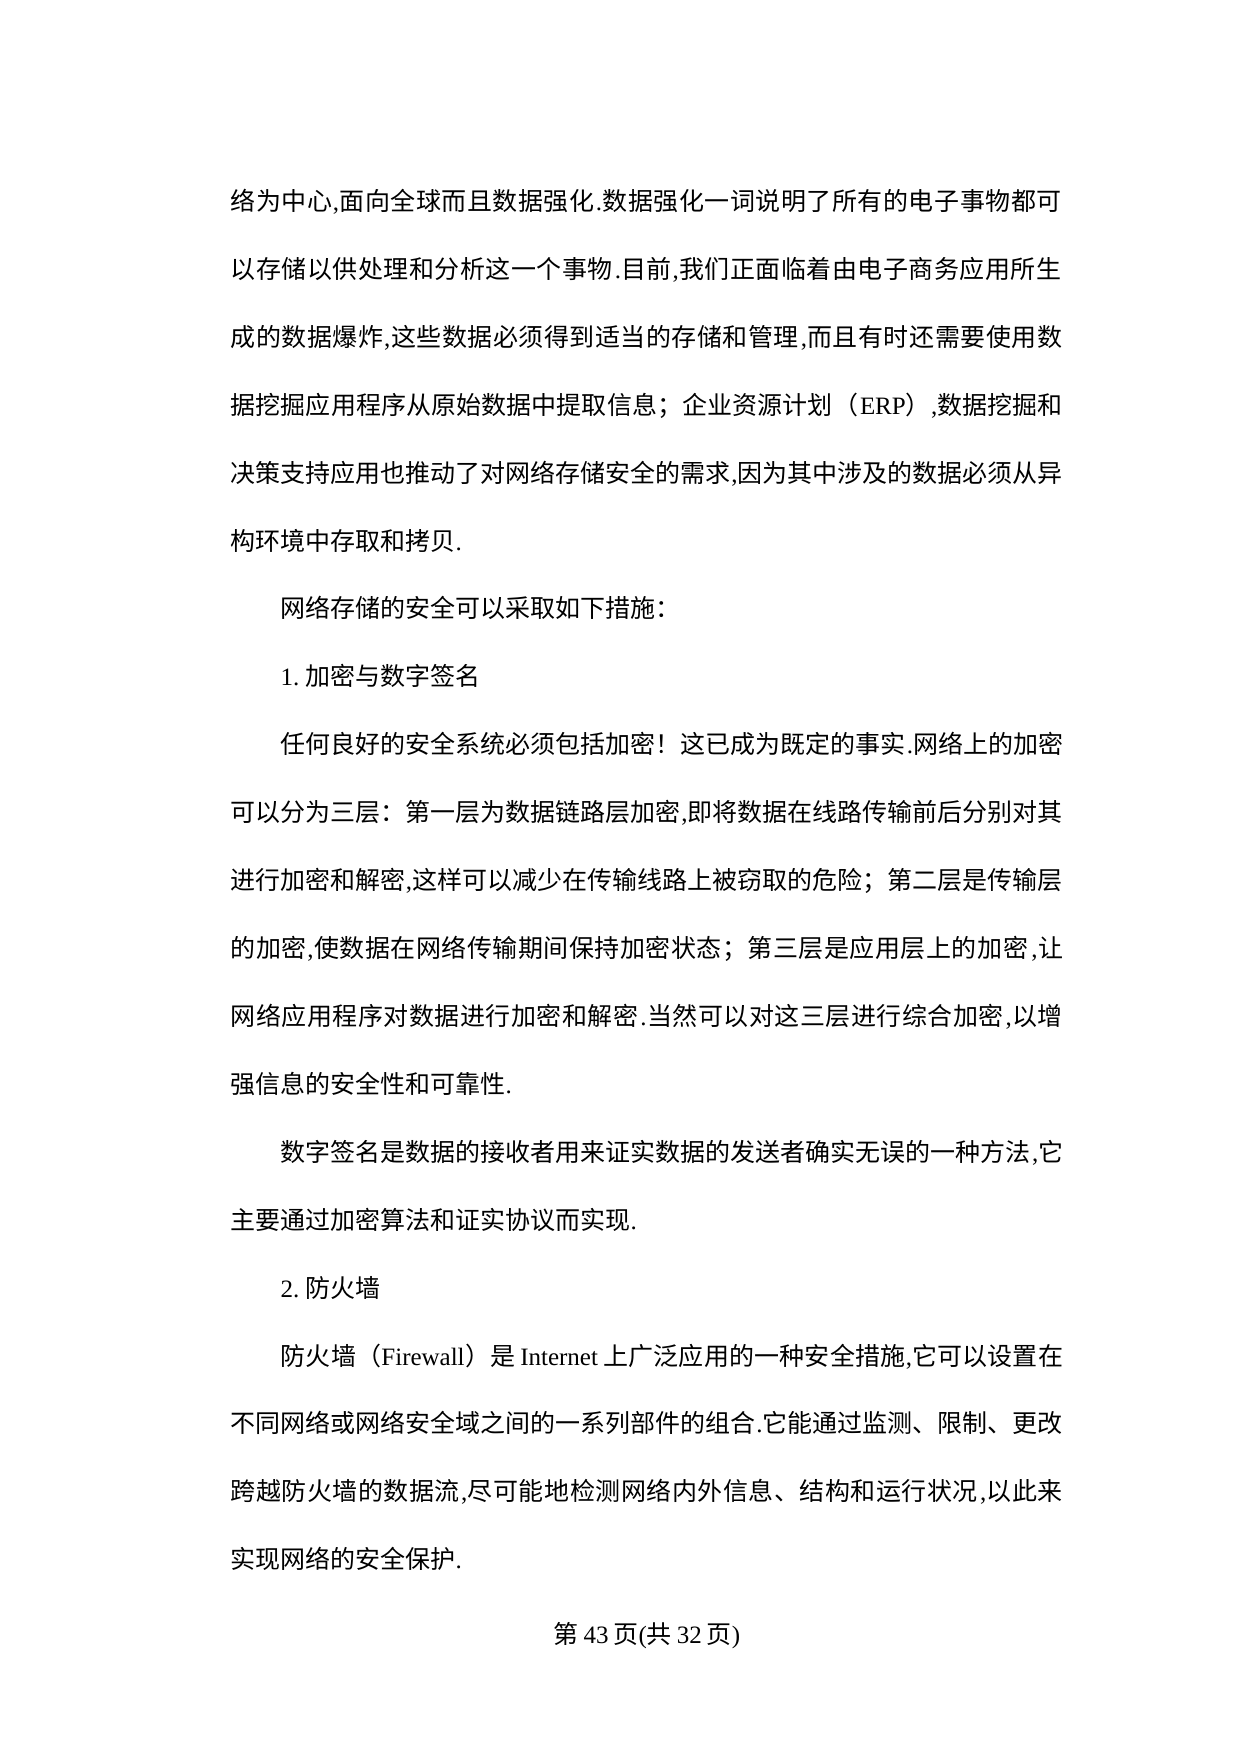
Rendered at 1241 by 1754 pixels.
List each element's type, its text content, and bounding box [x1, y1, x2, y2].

text 防火墙（Firewall）是Internet上广泛应用的一种安全措施,它可以设置在不同网络或网络安全域之间的一系列部件的组合.它能通过监测、限制、更改跨越防火墙的数据流,尽可能地检测网络内外信息、结构和运行状况,以此来实现网络的安全保护. [230, 1320, 1063, 1592]
subtitle 2. 防火墙 [230, 1252, 1063, 1320]
subtitle 1. 加密与数字签名 [230, 641, 1063, 709]
text 网络存储的安全可以采取如下措施： [230, 573, 1063, 641]
text 任何良好的安全系统必须包括加密！这已成为既定的事实.网络上的加密可以分为三层：第一层为数据链路层加密,即将数据在线路传输前后分别对其进行加密和解密,这样可以减少在传输线路上被窃取的危险；第二层是传输层的加密,使数据在网络传输期间保持加密状态；第三层是应用层上的加密,让网络应用程序对数据进行加密和解密.当然可以对这三层进行综合加密,以增强信息的安全性和可靠性. [230, 709, 1063, 1116]
text 数字签名是数据的接收者用来证实数据的发送者确实无误的一种方法,它主要通过加密算法和证实协议而实现. [230, 1116, 1063, 1252]
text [230, 166, 1063, 573]
